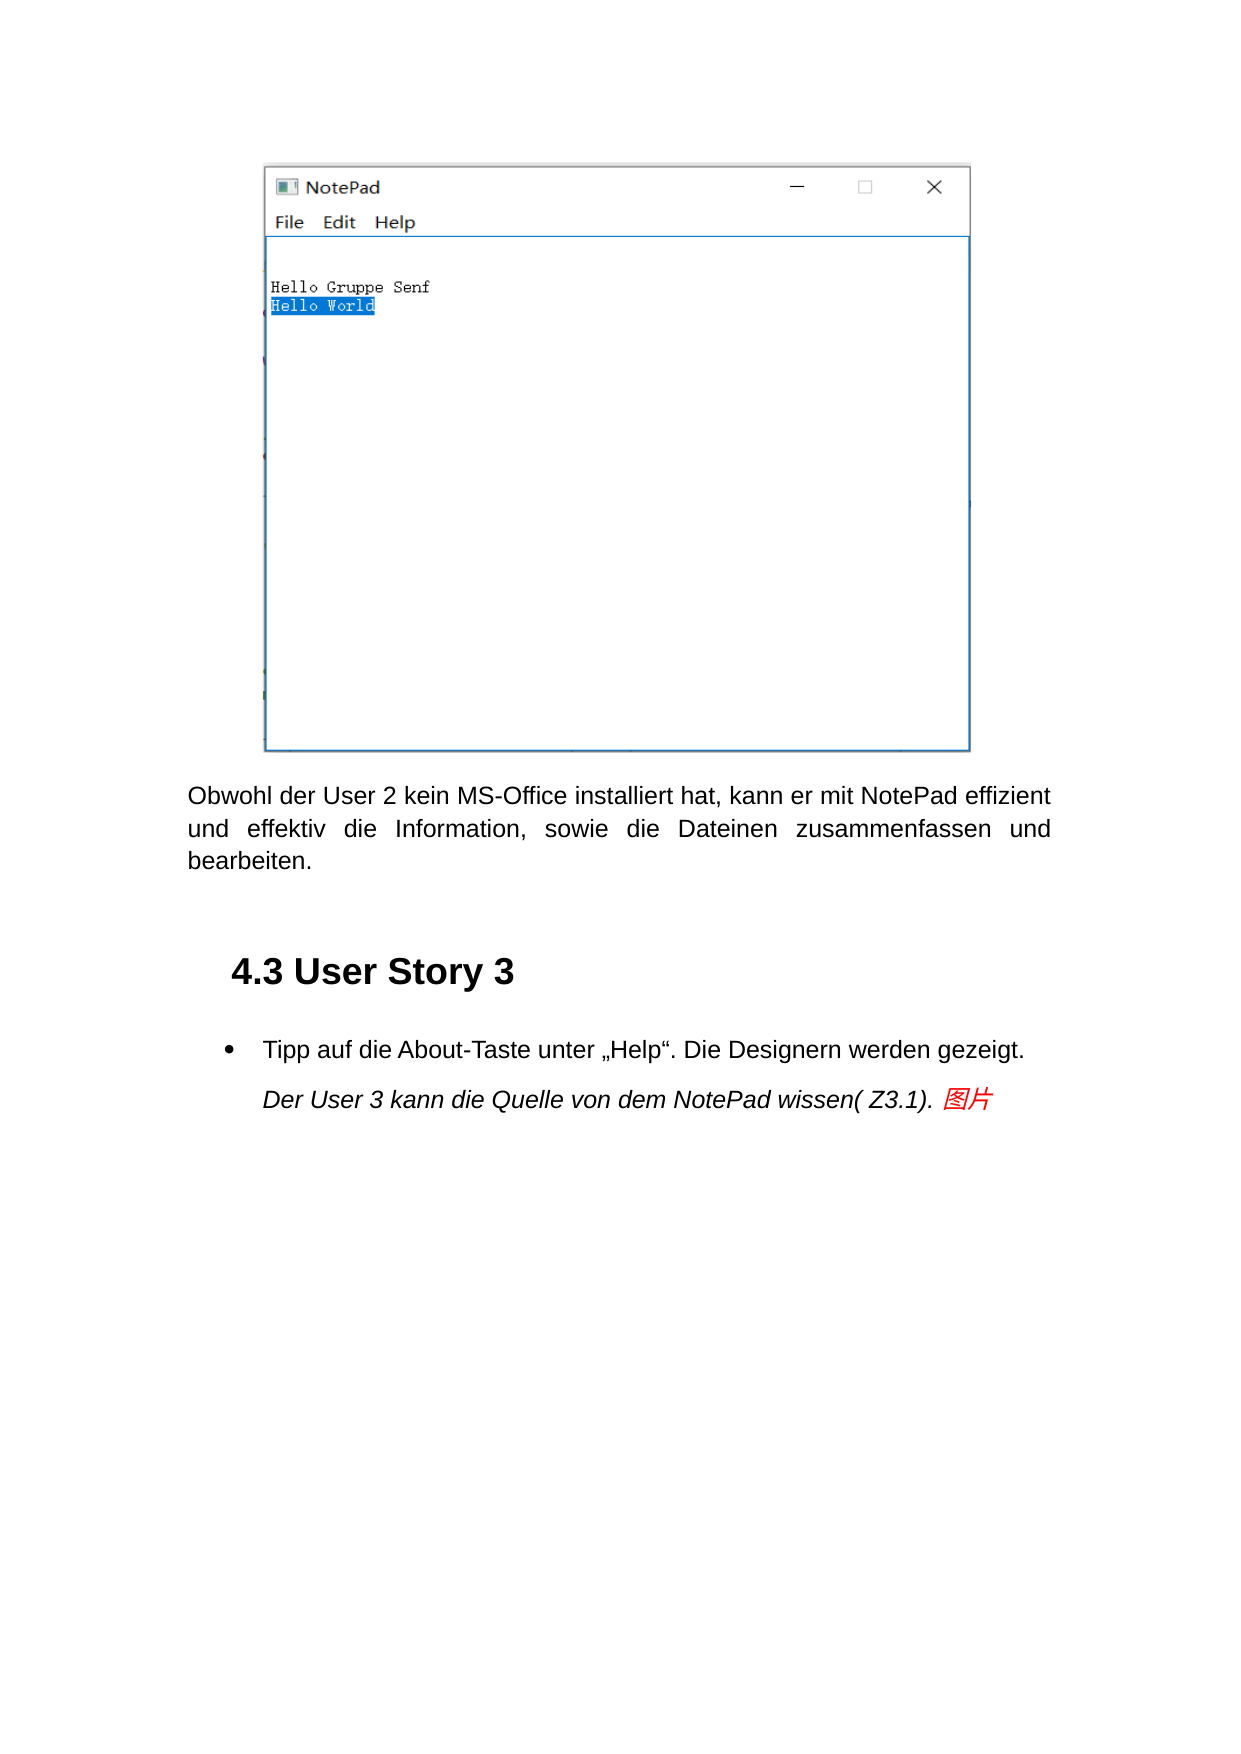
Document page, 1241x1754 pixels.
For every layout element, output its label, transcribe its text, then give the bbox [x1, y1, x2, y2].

list Der User 3 kann die Quelle von dem NotePad wissen( Z3.1). 图片 [262, 1065, 1053, 1130]
picture [262, 162, 972, 753]
list Tipp auf die About-Taste unter „Help“. Die Designern werden gezeigt. [225, 1033, 1053, 1065]
text Obwohl der User 2 kein MS-Office installiert hat, kann er mit NotePad effizient und effektiv die Information, sowie die Dateinen zusammenfassen und bearbeiten. [187, 779, 1053, 877]
subtitle User Story 3 [231, 939, 1053, 1004]
